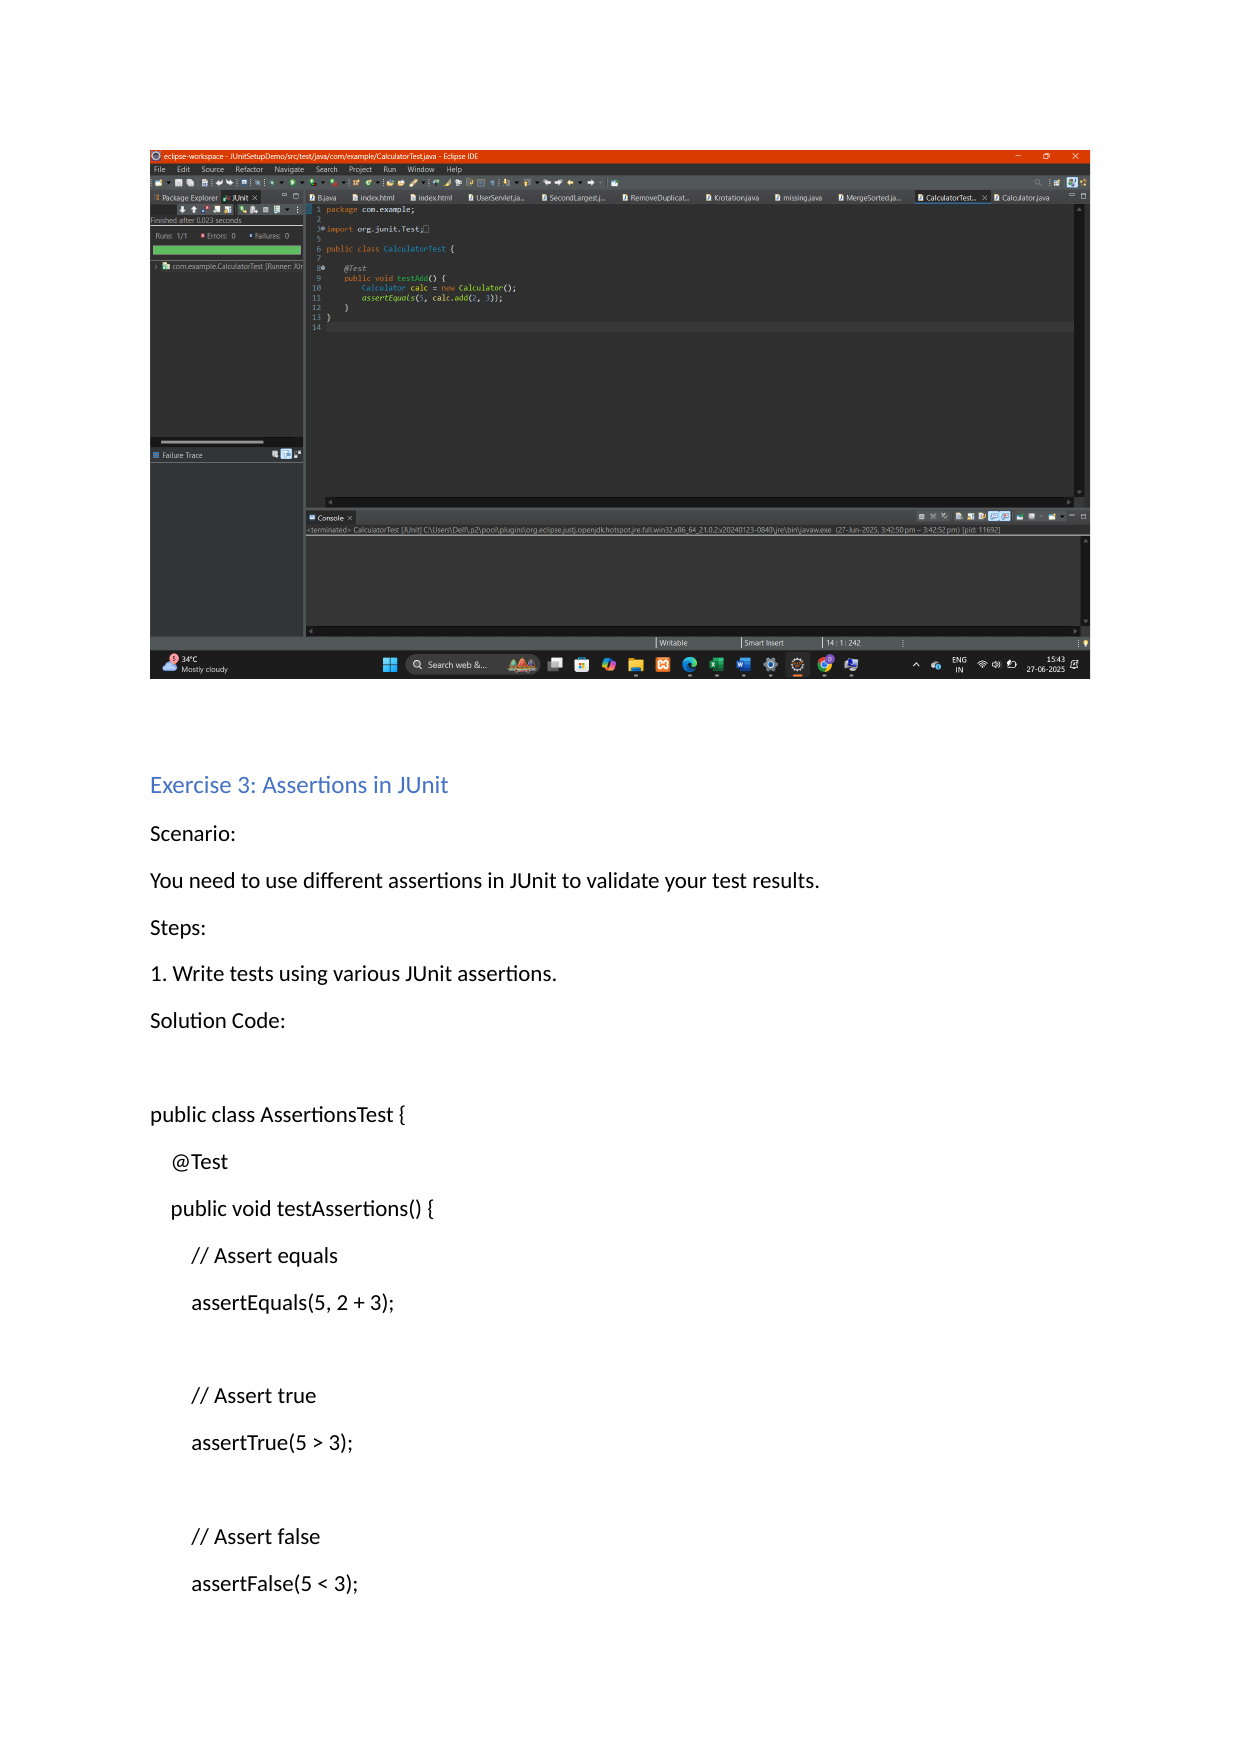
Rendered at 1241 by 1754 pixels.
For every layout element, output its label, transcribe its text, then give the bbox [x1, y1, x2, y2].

text Exercise 3: Assertions in JUnit [150, 769, 1090, 800]
text Solution Code: [150, 1006, 1090, 1034]
text 1. Write tests using various JUnit assertions. [150, 959, 1090, 987]
text // Assert equals [150, 1241, 1090, 1269]
text assertTrue(5 > 3); [150, 1428, 1090, 1456]
text // Assert false [150, 1522, 1090, 1550]
text You need to use different assertions in JUnit to validate your test results. [150, 866, 1090, 894]
picture [150, 150, 1091, 679]
text public void testAssertions() { [150, 1194, 1090, 1222]
text Scenario: [150, 819, 1090, 847]
text // Assert true [150, 1381, 1090, 1409]
text assertFalse(5 < 3); [150, 1569, 1090, 1597]
text public class AssertionsTest { [150, 1100, 1090, 1128]
text Steps: [150, 913, 1090, 941]
text @Test [150, 1147, 1090, 1175]
text assertEquals(5, 2 + 3); [150, 1288, 1090, 1316]
